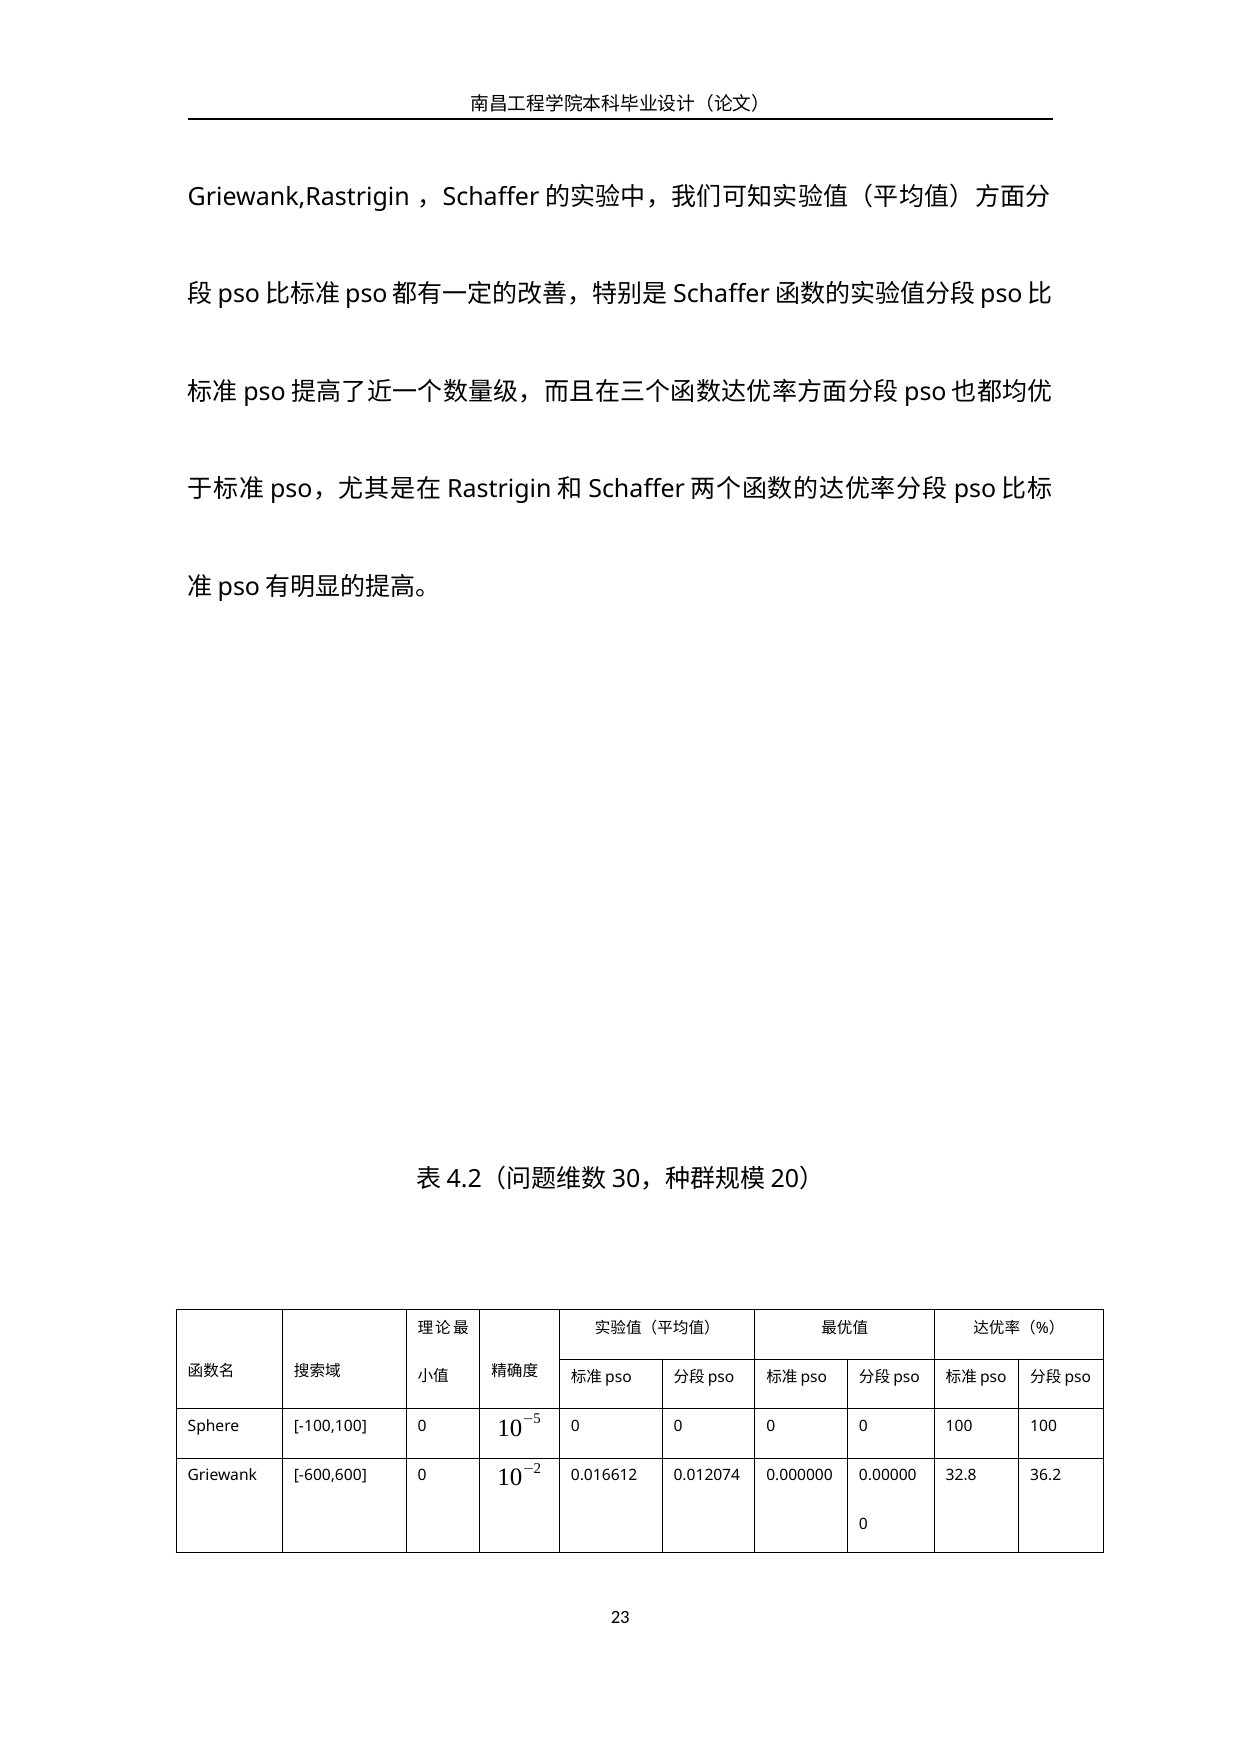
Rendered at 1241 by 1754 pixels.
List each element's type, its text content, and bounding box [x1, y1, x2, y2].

text 表4.2（问题维数30，种群规模20） [187, 1144, 1053, 1209]
table_cell 0.000000 [755, 1459, 847, 1552]
table_cell 标准pso [755, 1360, 847, 1408]
table_cell 标准pso [560, 1360, 662, 1408]
table_cell 0 [755, 1409, 847, 1457]
table_cell 0 [848, 1409, 934, 1457]
table_cell 32.8 [935, 1459, 1018, 1552]
table_cell 分段pso [848, 1360, 934, 1408]
table_cell [480, 1409, 559, 1457]
table_cell Sphere [177, 1409, 282, 1457]
table_header 最优值 [755, 1310, 934, 1358]
table_cell 0.012074 [663, 1459, 754, 1552]
table_cell 分段pso [1019, 1360, 1103, 1408]
table_cell 0 [560, 1409, 662, 1457]
table_header 搜索域 [283, 1310, 406, 1408]
table_header 函数名 [177, 1310, 282, 1408]
table_cell 0.016612 [560, 1459, 662, 1552]
table_cell 0 [663, 1409, 754, 1457]
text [187, 162, 1053, 617]
table_header 实验值（平均值） [560, 1310, 754, 1358]
table_cell [480, 1459, 559, 1552]
table_cell 0.000000 [848, 1459, 934, 1552]
table_cell 分段pso [663, 1360, 754, 1408]
table_header 达优率（%） [935, 1310, 1103, 1358]
table_cell 100 [1019, 1409, 1103, 1457]
table_header 精确度 [480, 1310, 559, 1408]
table_cell 0 [407, 1459, 479, 1552]
table_cell Griewank [177, 1459, 282, 1552]
table_cell 0 [407, 1409, 479, 1457]
table_cell [-600,600] [283, 1459, 406, 1552]
table_cell 100 [935, 1409, 1018, 1457]
table_header 理论最小值 [407, 1310, 479, 1408]
table_cell 36.2 [1019, 1459, 1103, 1552]
table_cell 标准pso [935, 1360, 1018, 1408]
table_cell [-100,100] [283, 1409, 406, 1457]
